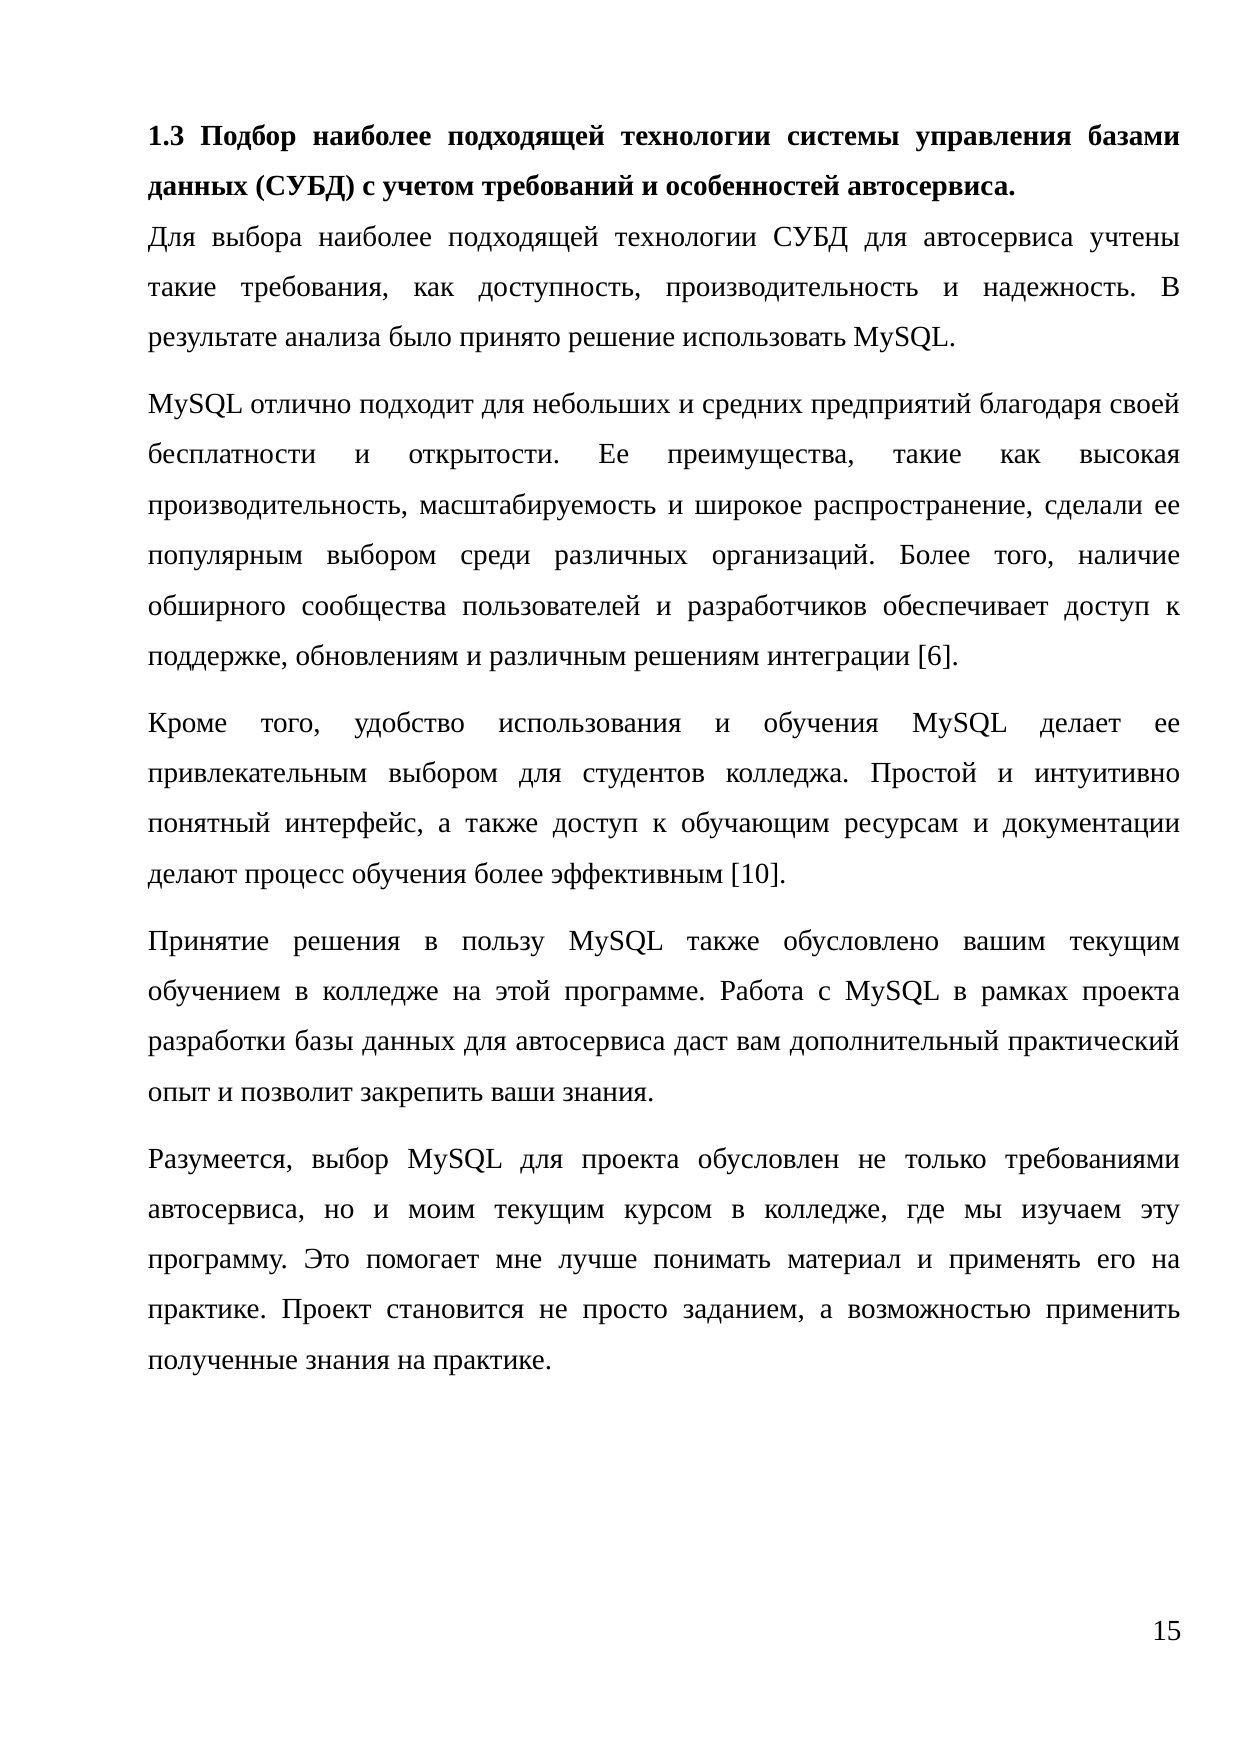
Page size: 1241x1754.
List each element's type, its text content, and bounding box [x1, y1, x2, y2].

text Для выбора наиболее подходящей технологии СУБД для автосервиса учтены такие требования, как доступность, производительность и надежность. В результате анализа было принято решение использовать MySQL. [148, 219, 1181, 353]
text Принятие решения в пользу MySQL также обусловлено вашим текущим обучением в колледже на этой программе. Работа с MySQL в рамках проекта разработки базы данных для автосервиса даст вам дополнительный практический опыт и позволит закрепить ваши знания. [148, 923, 1181, 1107]
text MySQL отлично подходит для небольших и средних предприятий благодаря своей бесплатности и открытости. Ее преимущества, такие как высокая производительность, масштабируемость и широкое распространение, сделали ее популярным выбором среди различных организаций. Более того, наличие обширного сообщества пользователей и разработчиков обеспечивает доступ к поддержке, обновлениям и различным решениям интеграции [6]. [148, 386, 1181, 671]
text Разумеется, выбор MySQL для проекта обусловлен не только требованиями автосервиса, но и моим текущим курсом в колледже, где мы изучаем эту программу. Это помогает мне лучше понимать материал и применять его на практике. Проект становится не просто заданием, а возможностью применить полученные знания на практике. [148, 1141, 1181, 1376]
subtitle 1.3 Подбор наиболее подходящей технологии системы управления базами данных (СУБД) с учетом требований и особенностей автосервиса. [148, 118, 1181, 202]
text Кроме того, удобство использования и обучения MySQL делает ее привлекательным выбором для студентов колледжа. Простой и интуитивно понятный интерфейс, а также доступ к обучающим ресурсам и документации делают процесс обучения более эффективным [10]. [148, 705, 1181, 889]
